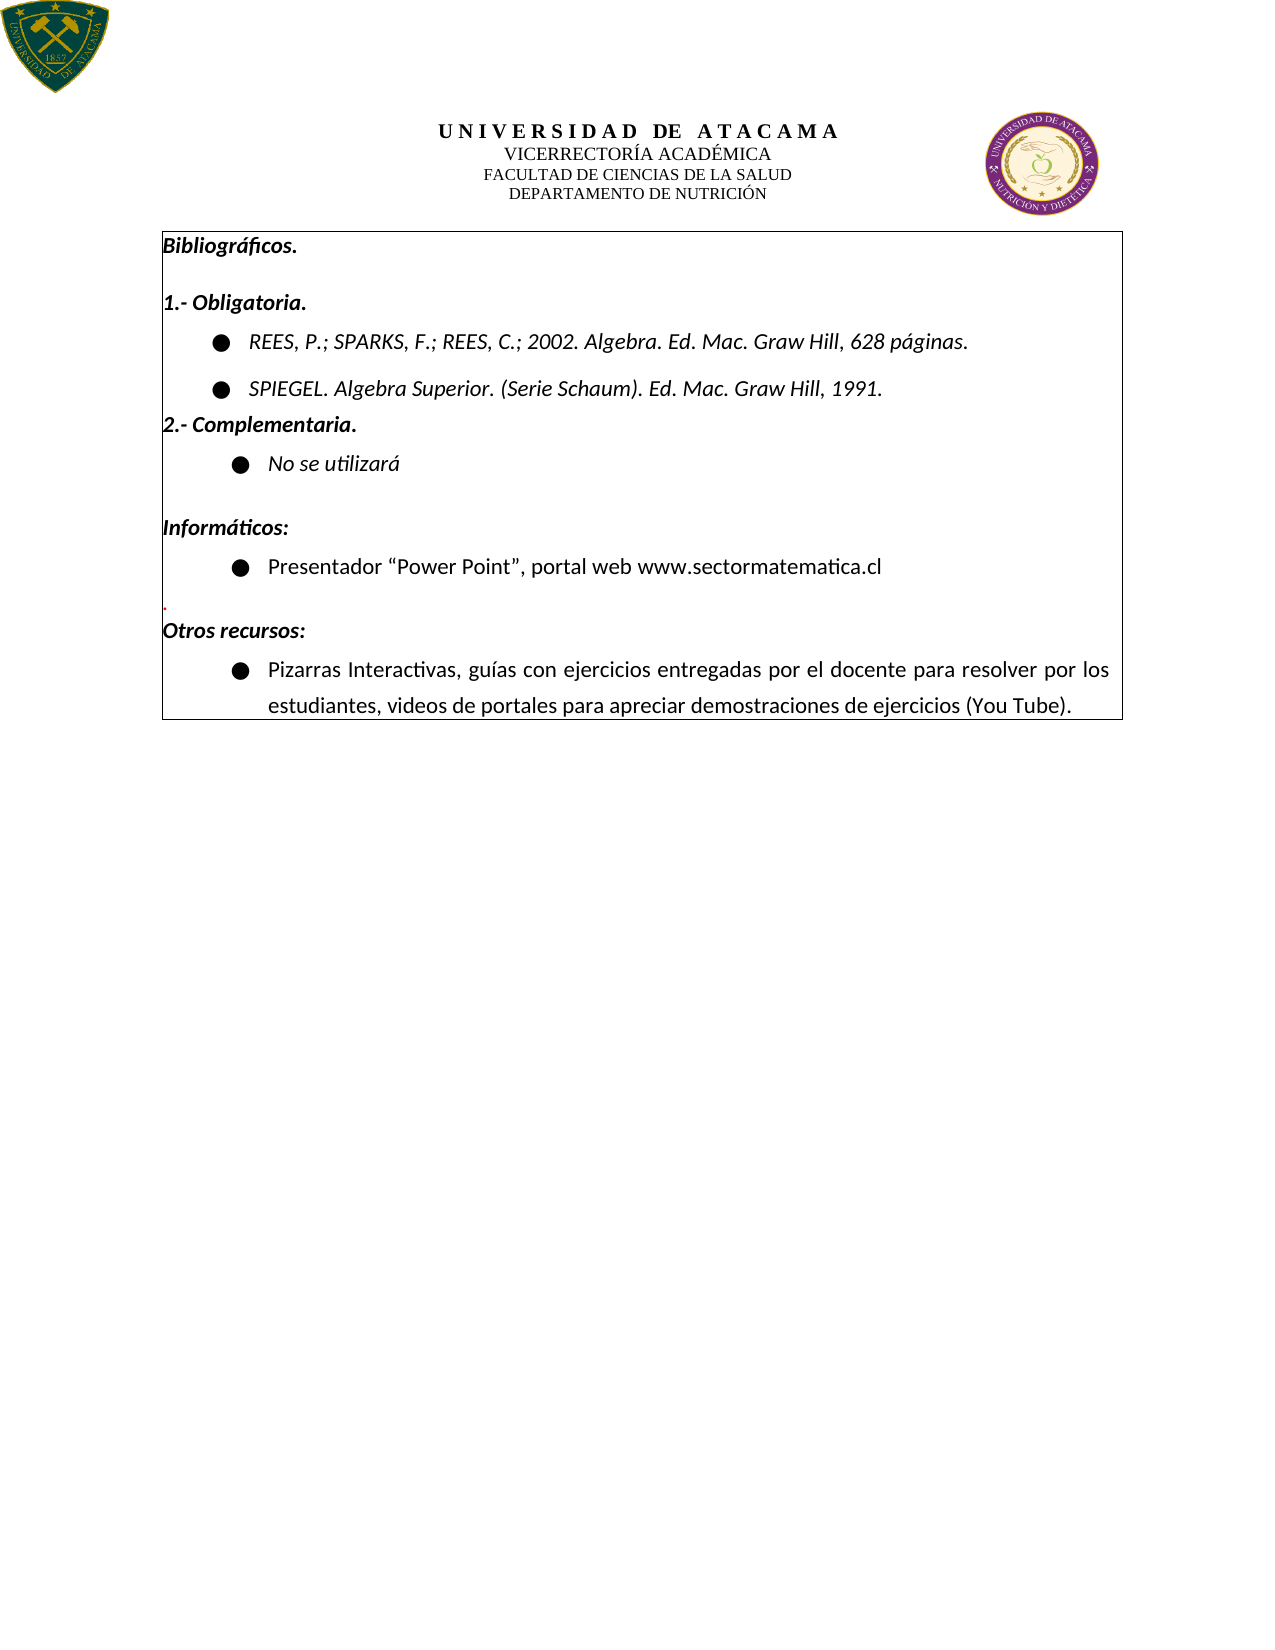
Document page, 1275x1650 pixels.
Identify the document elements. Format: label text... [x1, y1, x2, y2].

table_header Bibliográficos. 1.- Obligatoria. REES, P.; SPARKS, F.; REES, C.; 2002. Algebra. Ed. Mac. Graw Hill, 628 páginas. SPIEGEL. Algebra Superior. (Serie Schaum). Ed. Mac. Graw Hill, 1991. 2.- Complementaria. No se utilizará Informáticos: Presentador “Power Point”, portal web www.sectormatematica.cl . Otros recursos: Pizarras Interactivas, guías con ejercicios entregadas por el docente para resolver por los estudiantes, videos de portales para apreciar demostraciones de ejercicios (You Tube). [163, 232, 1122, 719]
picture [982, 110, 1101, 218]
picture [0, 0, 110, 93]
